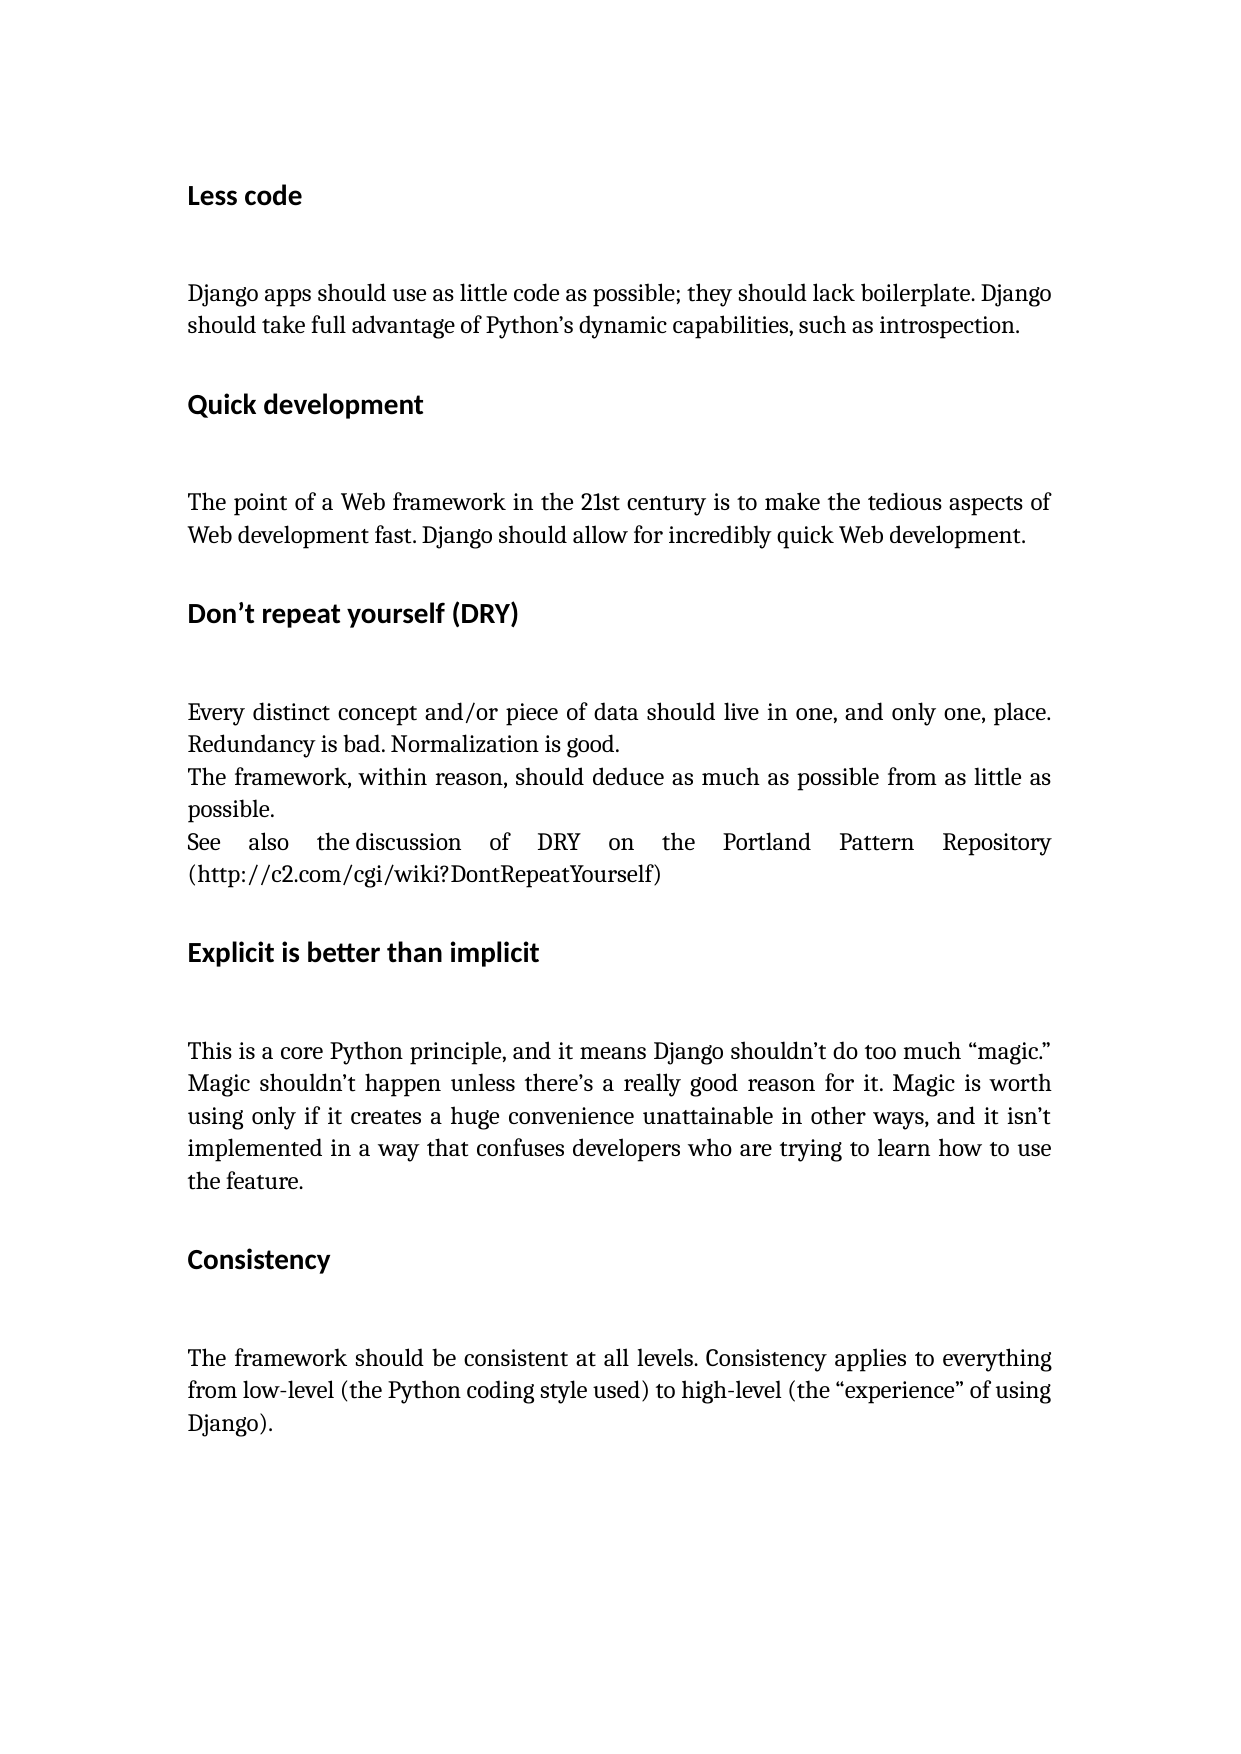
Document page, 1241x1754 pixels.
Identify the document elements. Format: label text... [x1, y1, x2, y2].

subtitle Consistency [187, 1227, 1053, 1292]
text Django apps should use as little code as possible; they should lack boilerplate. Django should take full advantage of Python’s dynamic capabilities, such as introspection. [187, 277, 1053, 342]
text See also the discussion of DRY on the Portland Pattern Repository (http://c2.com/cgi/wiki?DontRepeatYourself) [187, 826, 1053, 891]
subtitle Don’t repeat yourself (DRY) [187, 581, 1053, 646]
text Every distinct concept and/or piece of data should live in one, and only one, place. Redundancy is bad. Normalization is good. [187, 696, 1053, 761]
text The framework, within reason, should deduce as much as possible from as little as possible. [187, 761, 1053, 826]
subtitle Explicit is better than implicit [187, 920, 1053, 985]
text This is a core Python principle, and it means Django shouldn’t do too much “magic.” Magic shouldn’t happen unless there’s a really good reason for it. Magic is worth using only if it creates a huge convenience unattainable in other ways, and it isn’t implemented in a way that confuses developers who are trying to learn how to use the feature. [187, 1035, 1053, 1197]
subtitle Quick development [187, 371, 1053, 436]
text The point of a Web framework in the 21st century is to make the tedious aspects of Web development fast. Django should allow for incredibly quick Web development. [187, 486, 1053, 551]
subtitle Less code [187, 162, 1053, 227]
